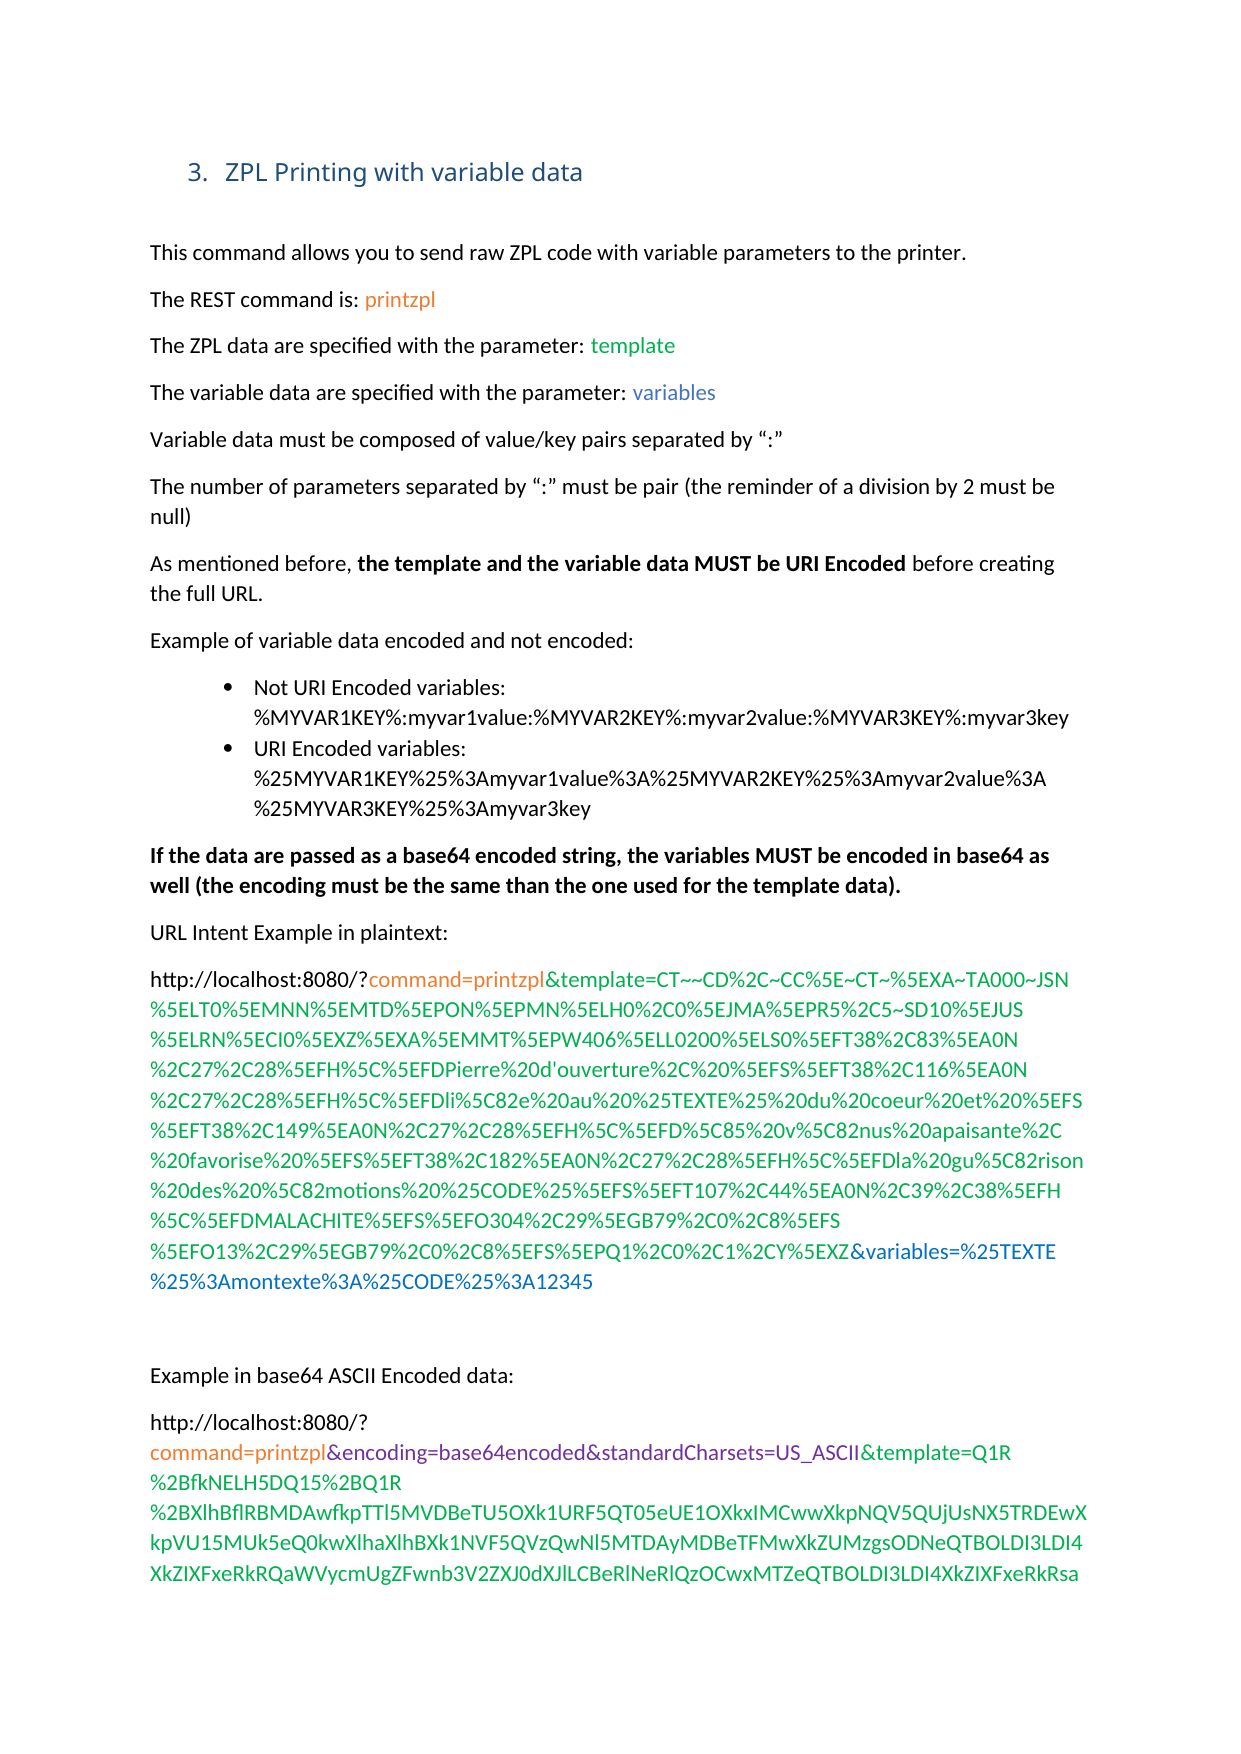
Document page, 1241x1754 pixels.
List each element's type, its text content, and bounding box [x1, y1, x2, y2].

text Variable data must be composed of value/key pairs separated by “:” [150, 425, 1090, 453]
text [150, 1408, 1090, 1587]
text URL Intent Example in plaintext: [150, 918, 1090, 946]
text Example of variable data encoded and not encoded: [150, 626, 1090, 654]
text The ZPL data are specified with the parameter: template [150, 332, 1090, 359]
text As mentioned before, the template and the variable data MUST be URI Encoded before creating the full URL. [150, 549, 1090, 607]
text This command allows you to send raw ZPL code with variable parameters to the printer. [150, 238, 1090, 266]
subtitle ZPL Printing with variable data [187, 154, 1090, 188]
text http://localhost:8080/?command=printzpl&template=CT~~CD%2C~CC%5E~CT~%5EXA~TA000~JSN%5ELT0%5EMNN%5EMTD%5EPON%5EPMN%5ELH0%2C0%5EJMA%5EPR5%2C5~SD10%5EJUS%5ELRN%5ECI0%5EXZ%5EXA%5EMMT%5EPW406%5ELL0200%5ELS0%5EFT38%2C83%5EA0N%2C27%2C28%5EFH%5C%5EFDPierre%20d'ouverture%2C%20%5EFS%5EFT38%2C116%5EA0N%2C27%2C28%5EFH%5C%5EFDli%5C82e%20au%20%25TEXTE%25%20du%20coeur%20et%20%5EFS%5EFT38%2C149%5EA0N%2C27%2C28%5EFH%5C%5EFD%5C85%20v%5C82nus%20apaisante%2C%20favorise%20%5EFS%5EFT38%2C182%5EA0N%2C27%2C28%5EFH%5C%5EFDla%20gu%5C82rison%20des%20%5C82motions%20%25CODE%25%5EFS%5EFT107%2C44%5EA0N%2C39%2C38%5EFH%5C%5EFDMALACHITE%5EFS%5EFO304%2C29%5EGB79%2C0%2C8%5EFS%5EFO13%2C29%5EGB79%2C0%2C8%5EFS%5EPQ1%2C0%2C1%2CY%5EXZ&variables=%25TEXTE%25%3Amontexte%3A%25CODE%25%3A12345 [150, 965, 1090, 1295]
text The variable data are specified with the parameter: variables [150, 378, 1090, 406]
text If the data are passed as a base64 encoded string, the variables MUST be encoded in base64 as well (the encoding must be the same than the one used for the template data). [150, 841, 1090, 899]
list URI Encoded variables: %25MYVAR1KEY%25%3Amyvar1value%3A%25MYVAR2KEY%25%3Amyvar2value%3A%25MYVAR3KEY%25%3Amyvar3key [224, 734, 1090, 822]
text Example in base64 ASCII Encoded data: [150, 1361, 1090, 1389]
list Not URI Encoded variables: %MYVAR1KEY%:myvar1value:%MYVAR2KEY%:myvar2value:%MYVAR3KEY%:myvar3key [224, 673, 1090, 731]
text The REST command is: printzpl [150, 285, 1090, 313]
text The number of parameters separated by “:” must be pair (the reminder of a division by 2 must be null) [150, 472, 1090, 530]
